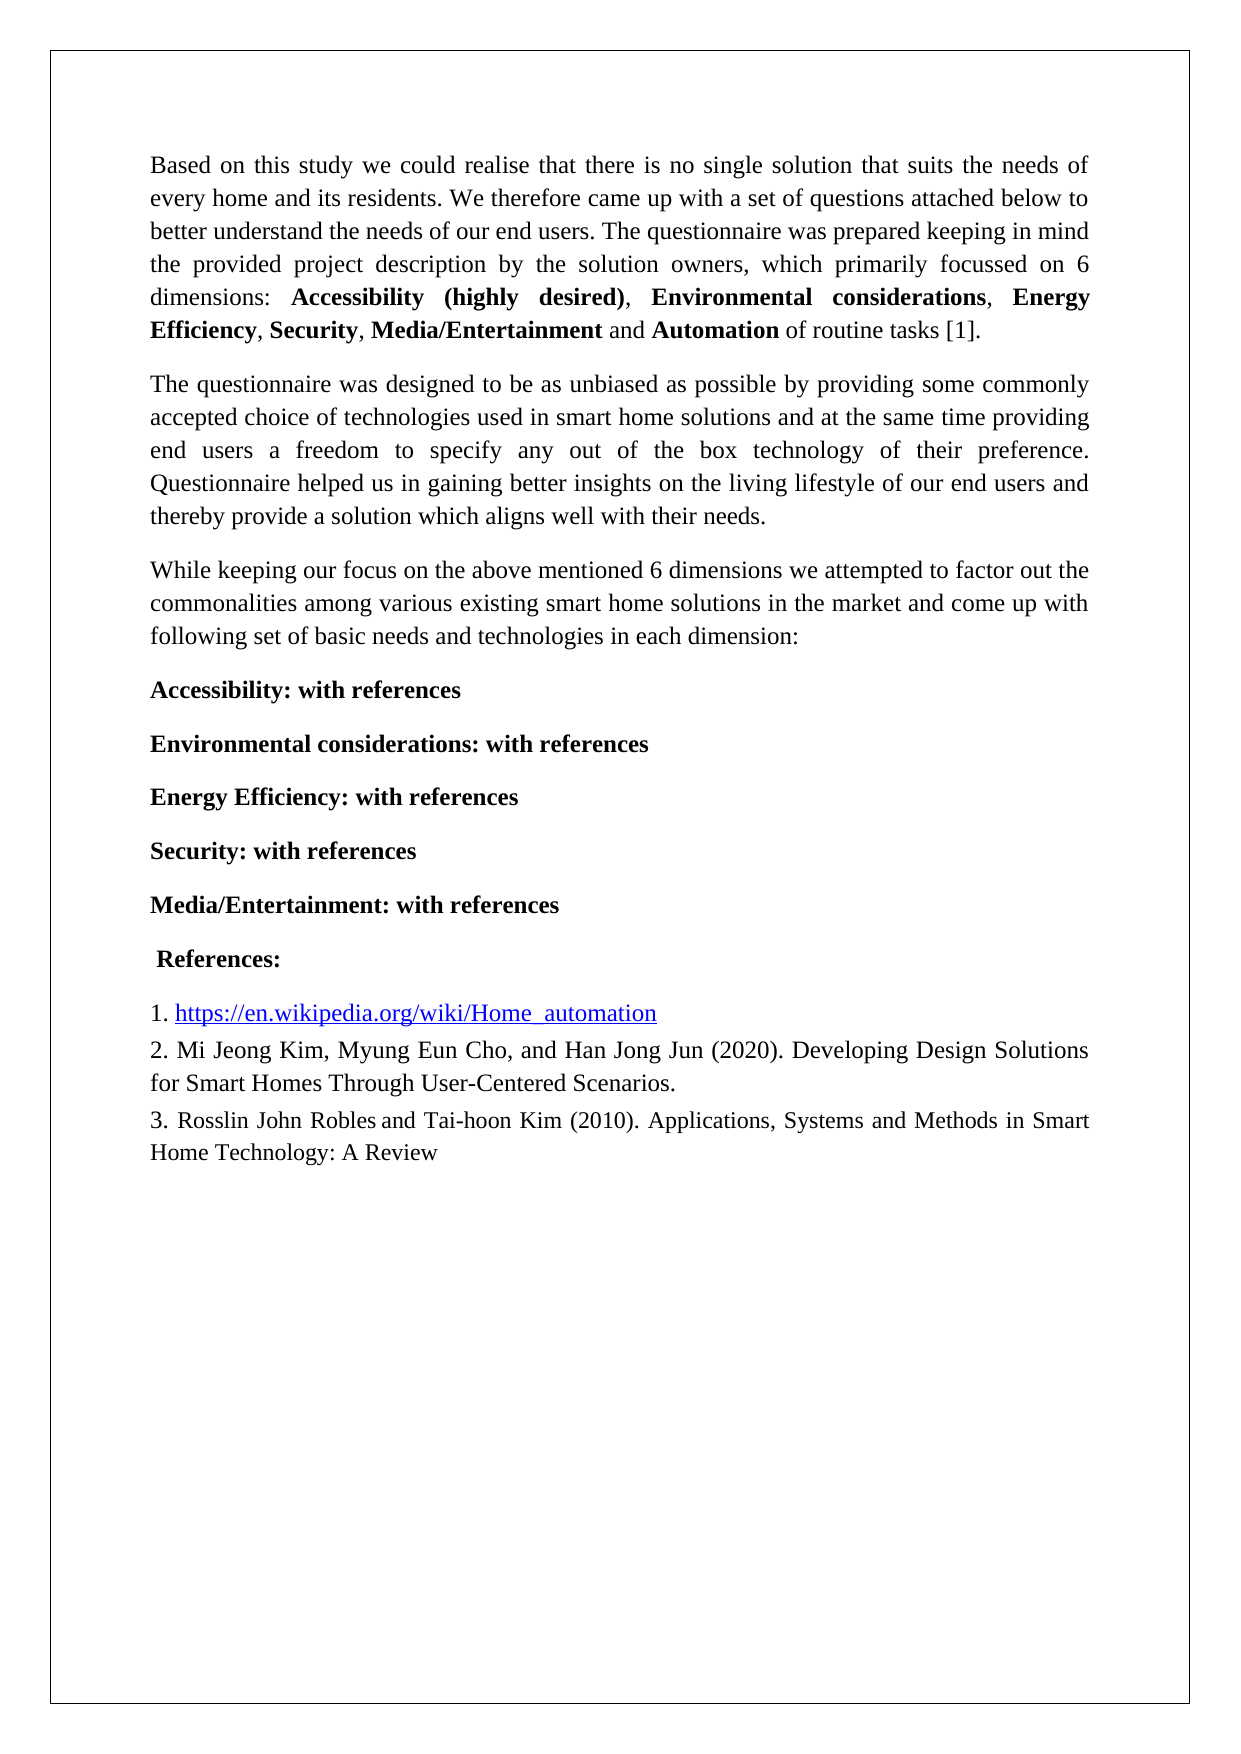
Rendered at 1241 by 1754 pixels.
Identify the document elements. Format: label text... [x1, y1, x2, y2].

text The questionnaire was designed to be as unbiased as possible by providing some commonly accepted choice of technologies used in smart home solutions and at the same time providing end users a freedom to specify any out of the box technology of their preference. Questionnaire helped us in gaining better insights on the living lifestyle of our end users and thereby provide a solution which aligns well with their needs. [150, 369, 1090, 530]
text Environmental considerations: with references [150, 729, 1090, 757]
text Based on this study we could realise that there is no single solution that suits the needs of every home and its residents. We therefore came up with a set of questions attached below to better understand the needs of our end users. The questionnaire was prepared keeping in mind the provided project description by the solution owners, which primarily focussed on 6 dimensions: Accessibility (highly desired), Environmental considerations, Energy Efficiency, Security, Media/Entertainment and Automation of routine tasks [1]. [150, 150, 1090, 344]
text While keeping our focus on the above mentioned 6 dimensions we attempted to factor out the commonalities among various existing smart home solutions in the market and come up with following set of basic needs and technologies in each dimension: [150, 555, 1090, 650]
text Media/Entertainment: with references [150, 890, 1090, 919]
text References: [150, 944, 1090, 973]
text 1. https://en.wikipedia.org/wiki/Home_automation [150, 998, 1090, 1027]
text 3. Rosslin John Robles and Tai-hoon Kim (2010). Applications, Systems and Methods in Smart Home Technology: A Review [150, 1105, 1090, 1166]
text Security: with references [150, 836, 1090, 865]
text Energy Efficiency: with references [150, 782, 1090, 811]
text 2. Mi Jeong Kim, Myung Eun Cho, and Han Jong Jun (2020). Developing Design Solutions for Smart Homes Through User-Centered Scenarios. [150, 1035, 1090, 1097]
text Accessibility: with references [150, 675, 1090, 703]
